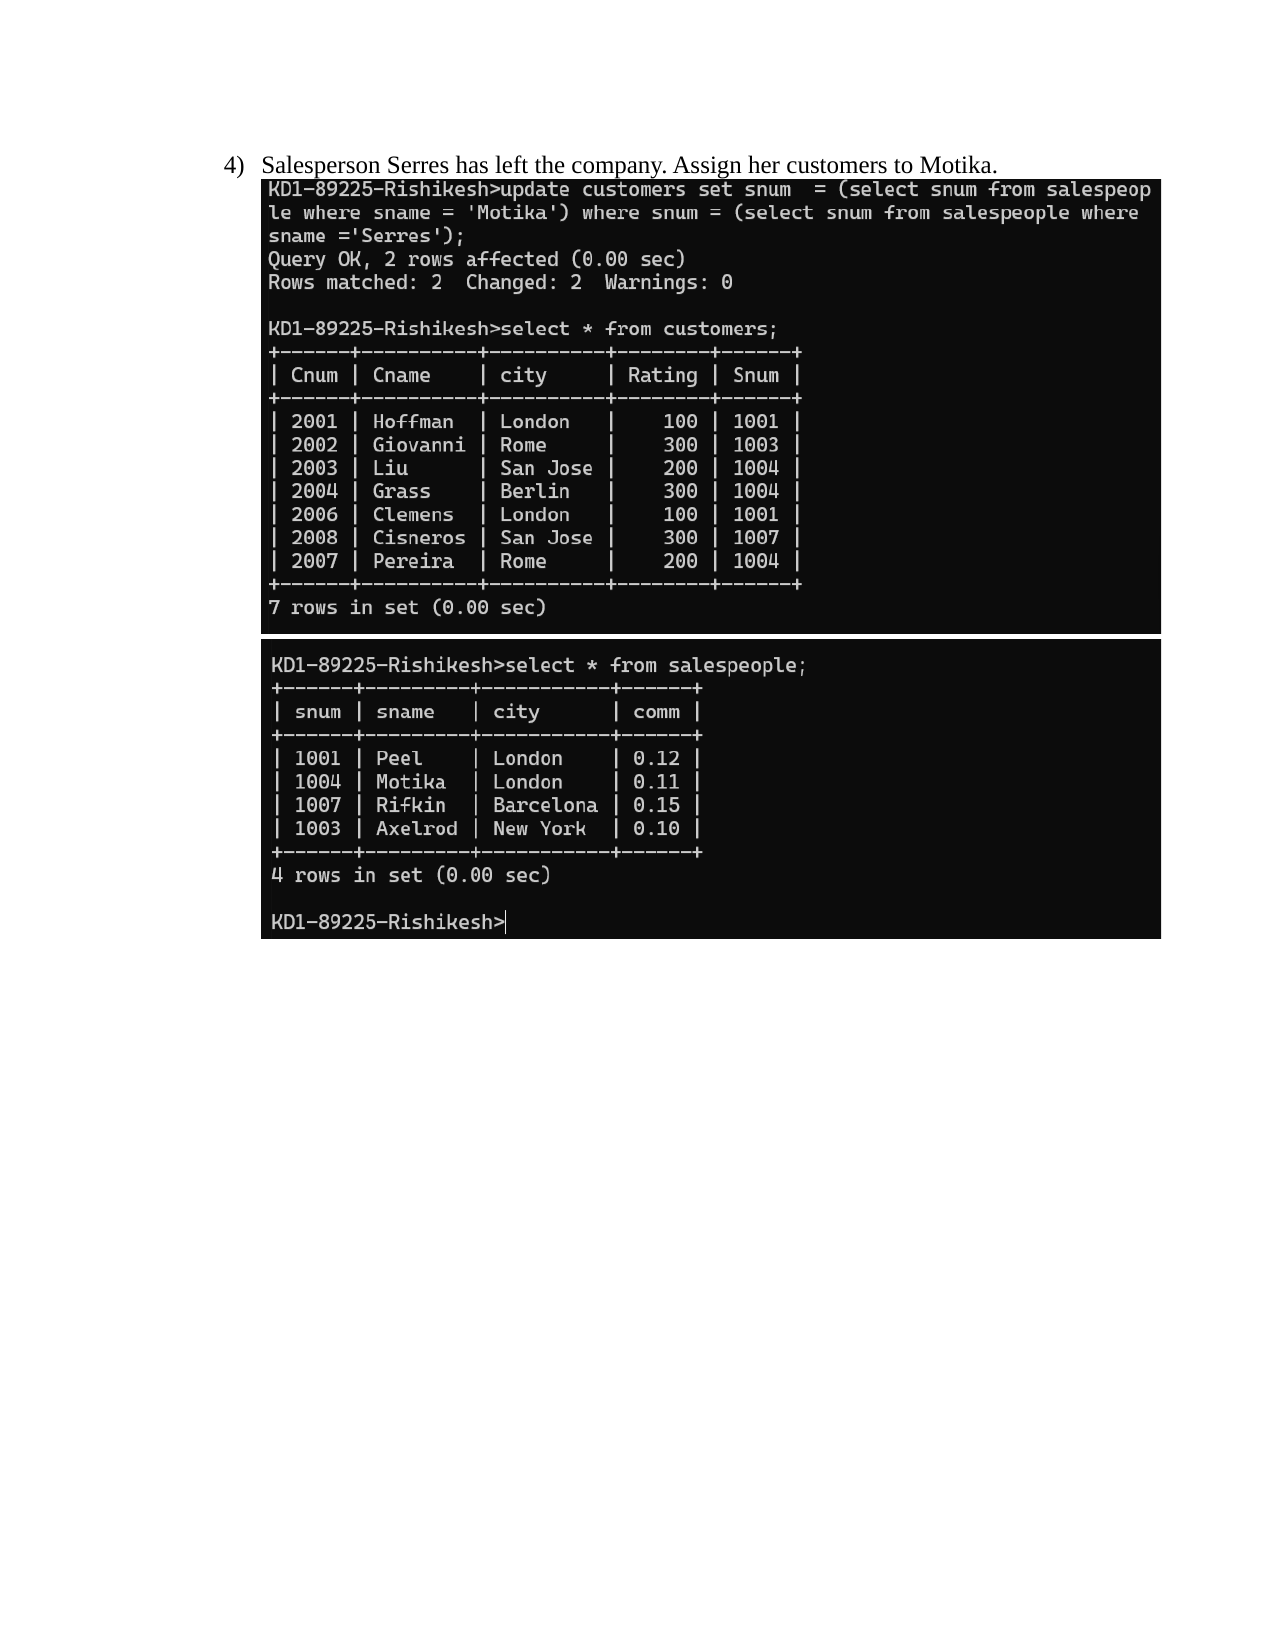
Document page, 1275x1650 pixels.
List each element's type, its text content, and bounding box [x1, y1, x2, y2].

picture [261, 639, 1162, 939]
picture [261, 179, 1162, 634]
